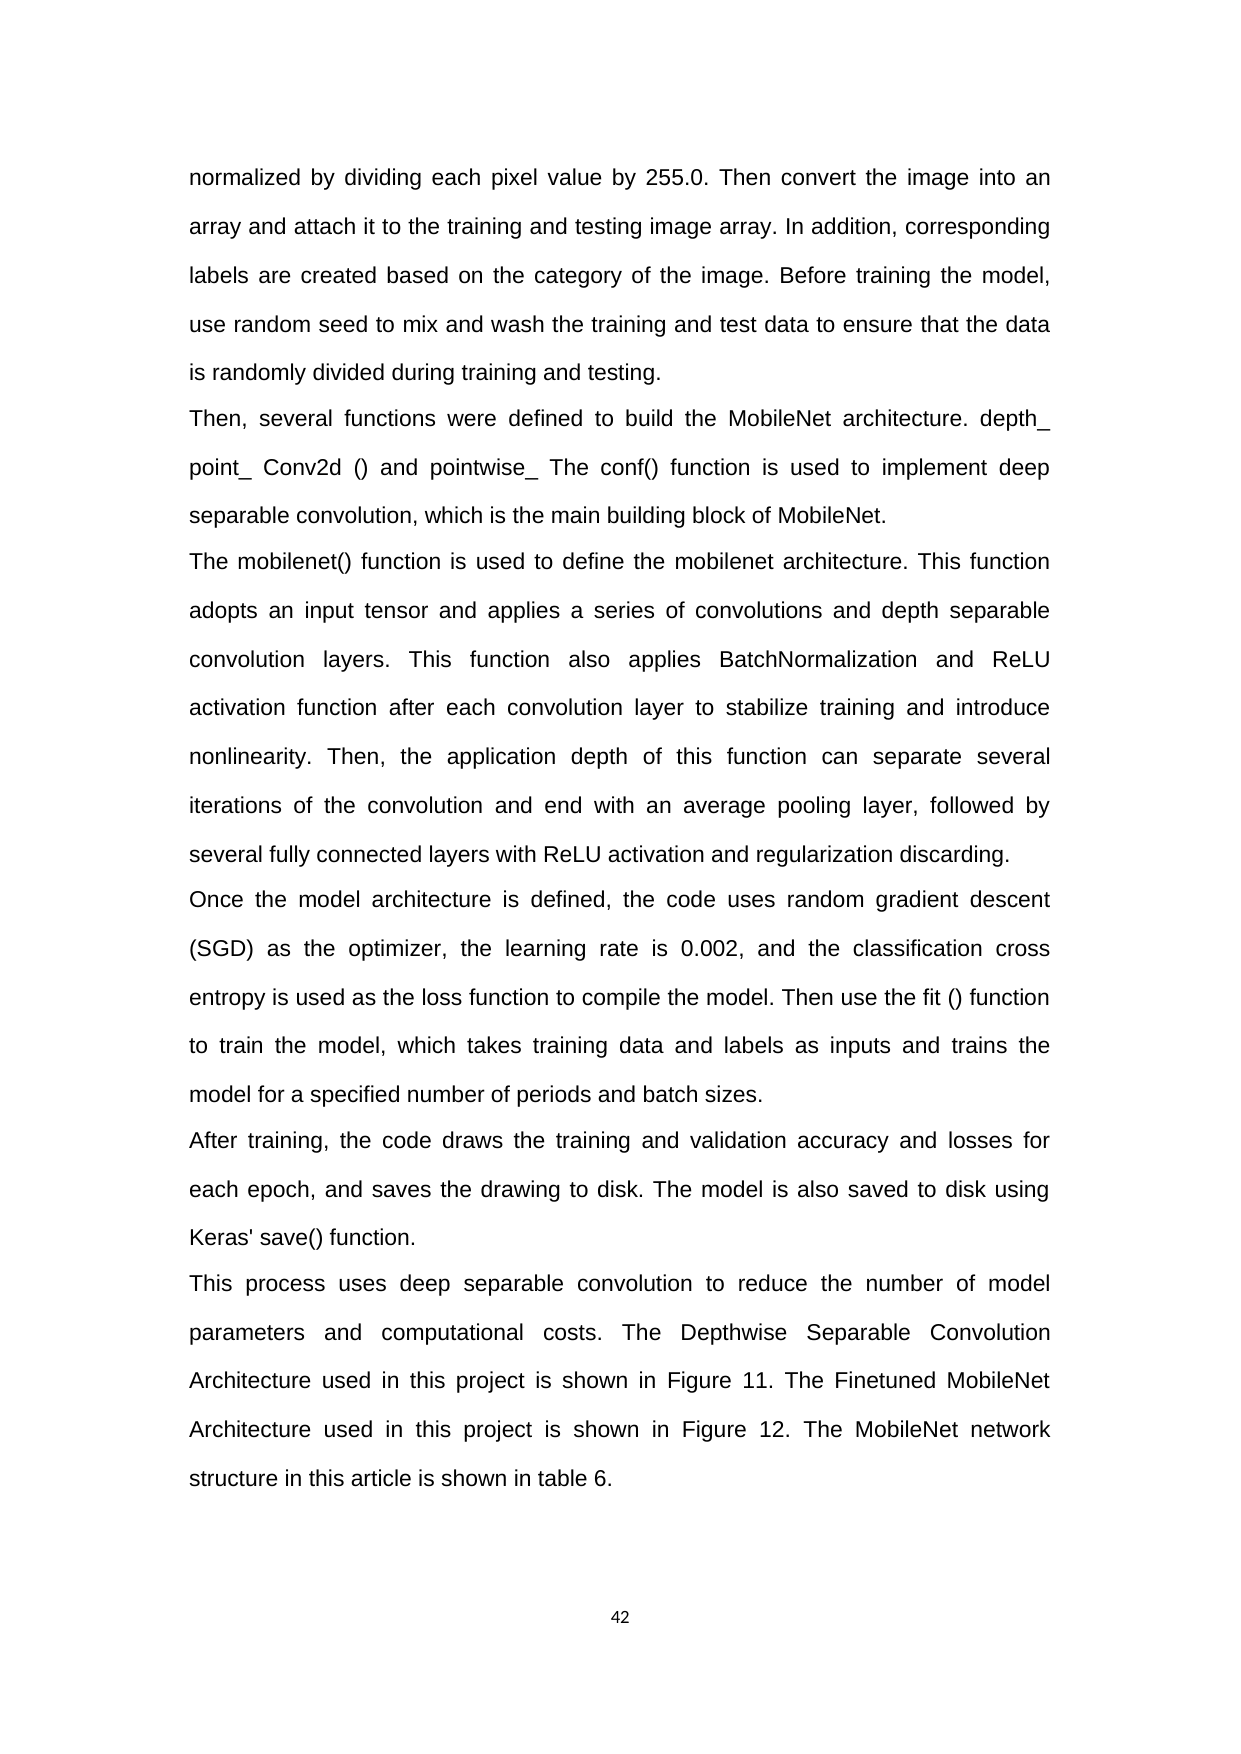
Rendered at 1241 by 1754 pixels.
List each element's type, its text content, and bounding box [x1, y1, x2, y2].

list This process uses deep separable convolution to reduce the number of model parameters and computational costs. The Depthwise Separable Convolution Architecture used in this project is shown in Figure 11. The Finetuned MobileNet Architecture used in this project is shown in Figure 12. The MobileNet network structure in this article is shown in table 6. [189, 1267, 1051, 1494]
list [189, 161, 1051, 389]
list Once the model architecture is defined, the code uses random gradient descent (SGD) as the optimizer, the learning rate is 0.002, and the classification cross entropy is used as the loss function to compile the model. Then use the fit () function to train the model, which takes training data and labels as inputs and trains the model for a specified number of periods and batch sizes. [189, 883, 1051, 1111]
list Then, several functions were defined to build the MobileNet architecture. depth_ point_ Conv2d () and pointwise_ The conf() function is used to implement deep separable convolution, which is the main building block of MobileNet. [189, 402, 1051, 532]
list After training, the code draws the training and validation accuracy and losses for each epoch, and saves the drawing to disk. The model is also saved to disk using Keras' save() function. [189, 1124, 1051, 1254]
list The mobilenet() function is used to define the mobilenet architecture. This function adopts an input tensor and applies a series of convolutions and depth separable convolution layers. This function also applies BatchNormalization and ReLU activation function after each convolution layer to stabilize training and introduce nonlinearity. Then, the application depth of this function can separate several iterations of the convolution and end with an average pooling layer, followed by several fully connected layers with ReLU activation and regularization discarding. [189, 545, 1051, 870]
